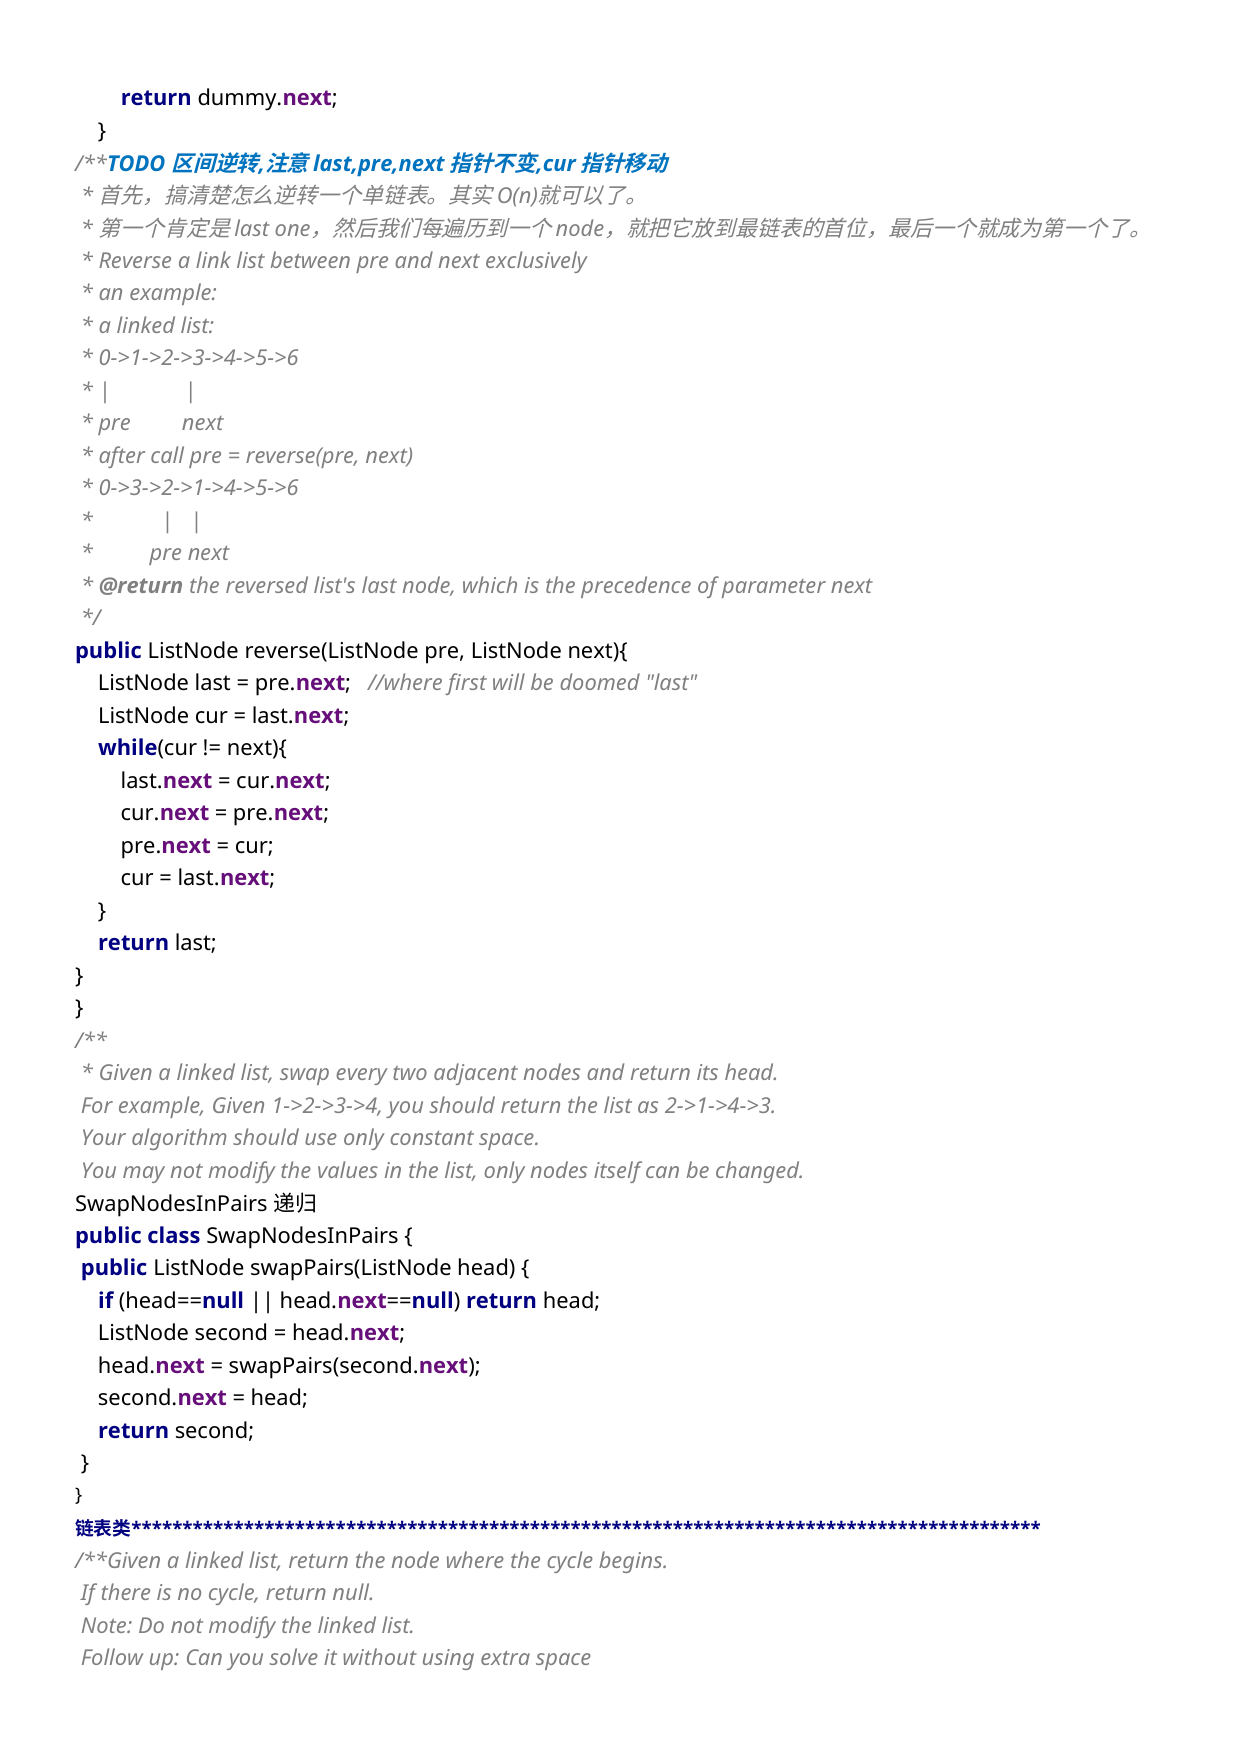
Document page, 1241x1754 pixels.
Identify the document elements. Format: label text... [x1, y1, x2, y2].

text } [75, 1478, 1165, 1511]
text public class SwapNodesInPairs { public ListNode swapPairs(ListNode head) { if (head==null || head.next==null) return head; ListNode second = head.next; head.next = swapPairs(second.next); second.next = head; return second; } [75, 1218, 1165, 1478]
text /** * Given a linked list, swap every two adjacent nodes and return its head. For example, Given 1->2->3->4, you should return the list as 2->1->4->3. Your algorithm should use only constant space. You may not modify the values in the list, only nodes itself can be changed. [75, 1023, 1165, 1186]
text /**TODO 区间逆转,注意last,pre,next指针不变,cur指针移动 * 首先，搞清楚怎么逆转一个单链表。其实O(n)就可以了。 * 第一个肯定是last one，然后我们每遍历到一个node，就把它放到最链表的首位，最后一个就成为第一个了。 * Reverse a link list between pre and next exclusively * an example: * a linked list: * 0->1->2->3->4->5->6 * | | * pre next * after call pre = reverse(pre, next) * 0->3->2->1->4->5->6 * | | * pre next * @return the reversed list's last node, which is the precedence of parameter next */ public ListNode reverse(ListNode pre, ListNode next){ ListNode last = pre.next; //where first will be doomed "last" ListNode cur = last.next; while(cur != next){ last.next = cur.next; cur.next = pre.next; pre.next = cur; cur = last.next; } return last; } [75, 146, 1165, 991]
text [75, 81, 1165, 146]
text 链表类***************************************************************************************** [75, 1511, 1165, 1543]
text } [75, 991, 1165, 1023]
text /**Given a linked list, return the node where the cycle begins. If there is no cycle, return null. Note: Do not modify the linked list. Follow up: Can you solve it without using extra space [75, 1543, 1165, 1673]
text SwapNodesInPairs 递归 [75, 1186, 1165, 1218]
